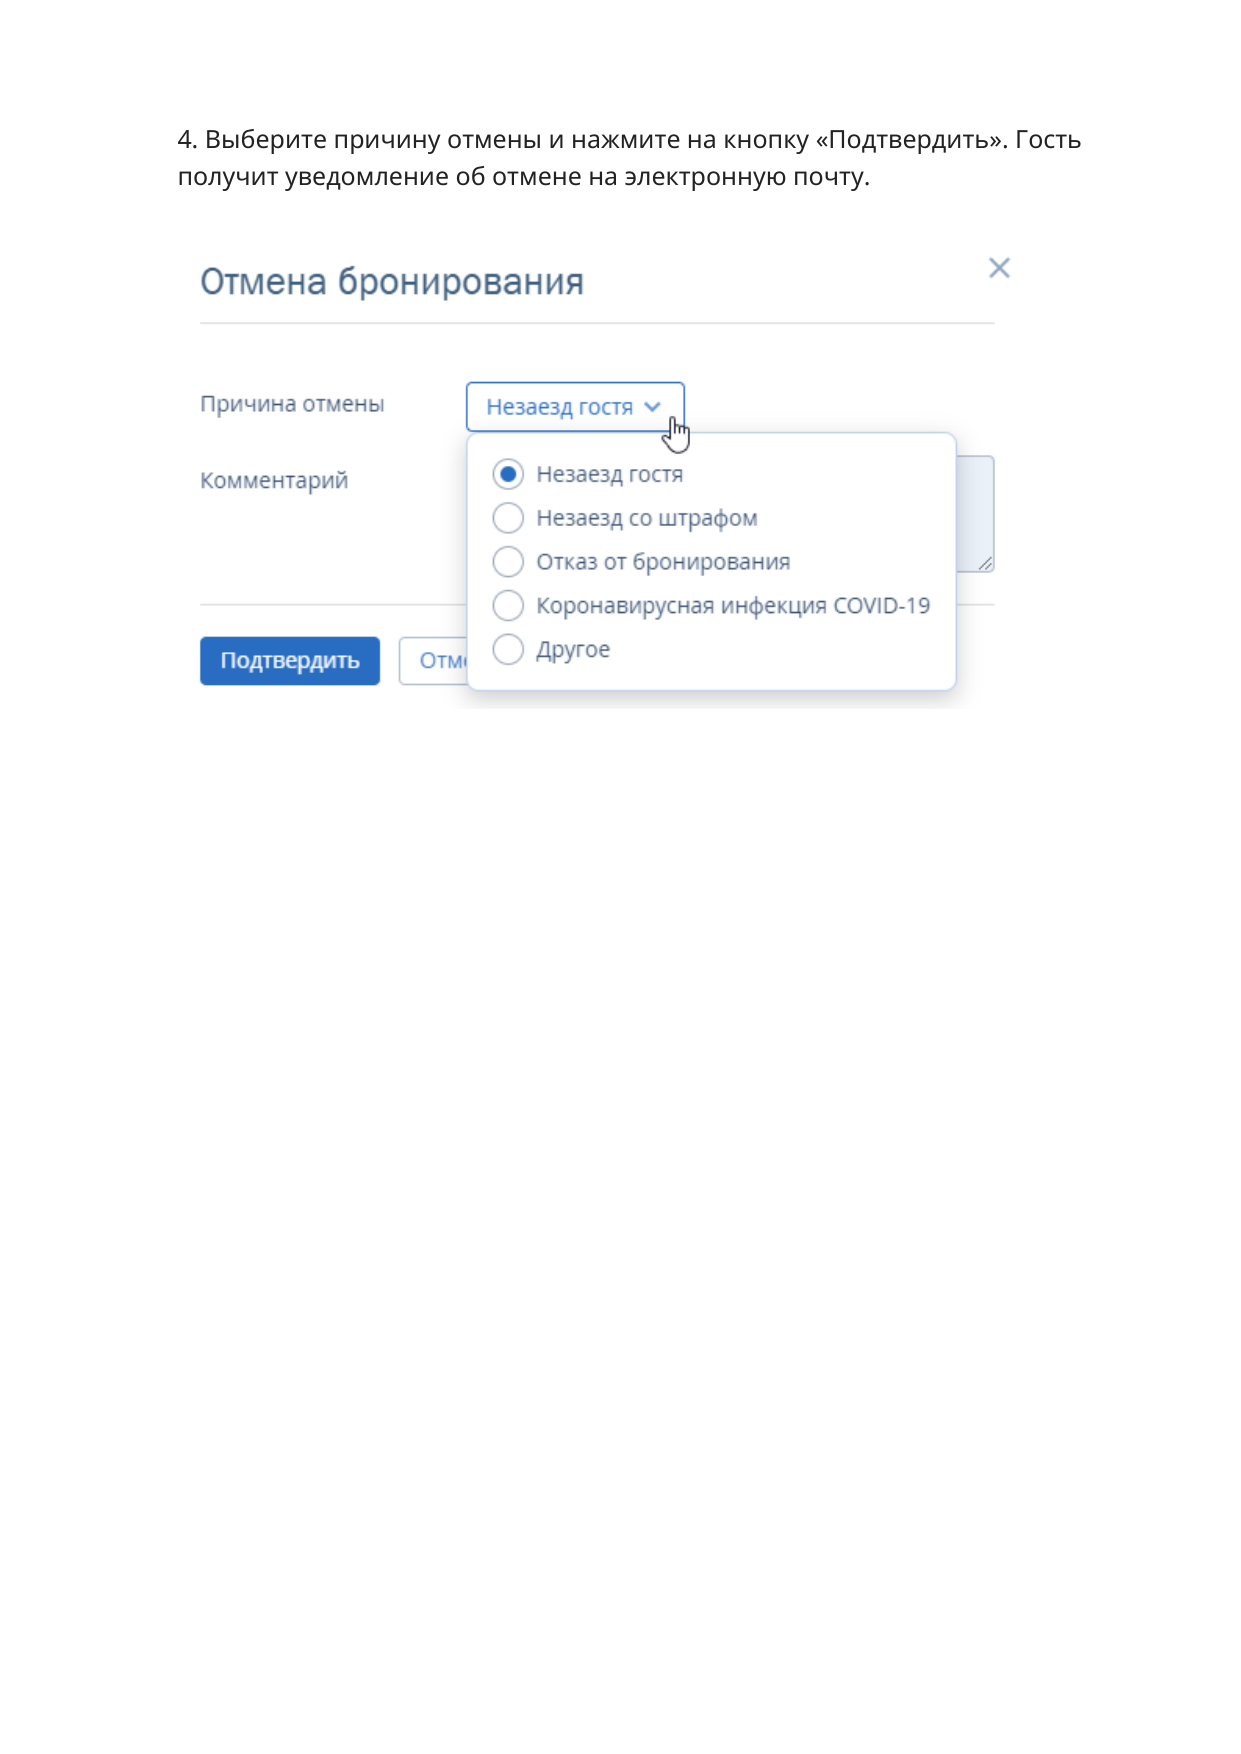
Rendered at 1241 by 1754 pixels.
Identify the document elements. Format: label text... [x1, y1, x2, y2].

text 4. Выберите причину отмены и нажмите на кнопку «Подтвердить». Гость получит уведомление об отмене на электронную почту. [177, 118, 1152, 231]
picture [177, 246, 1020, 709]
